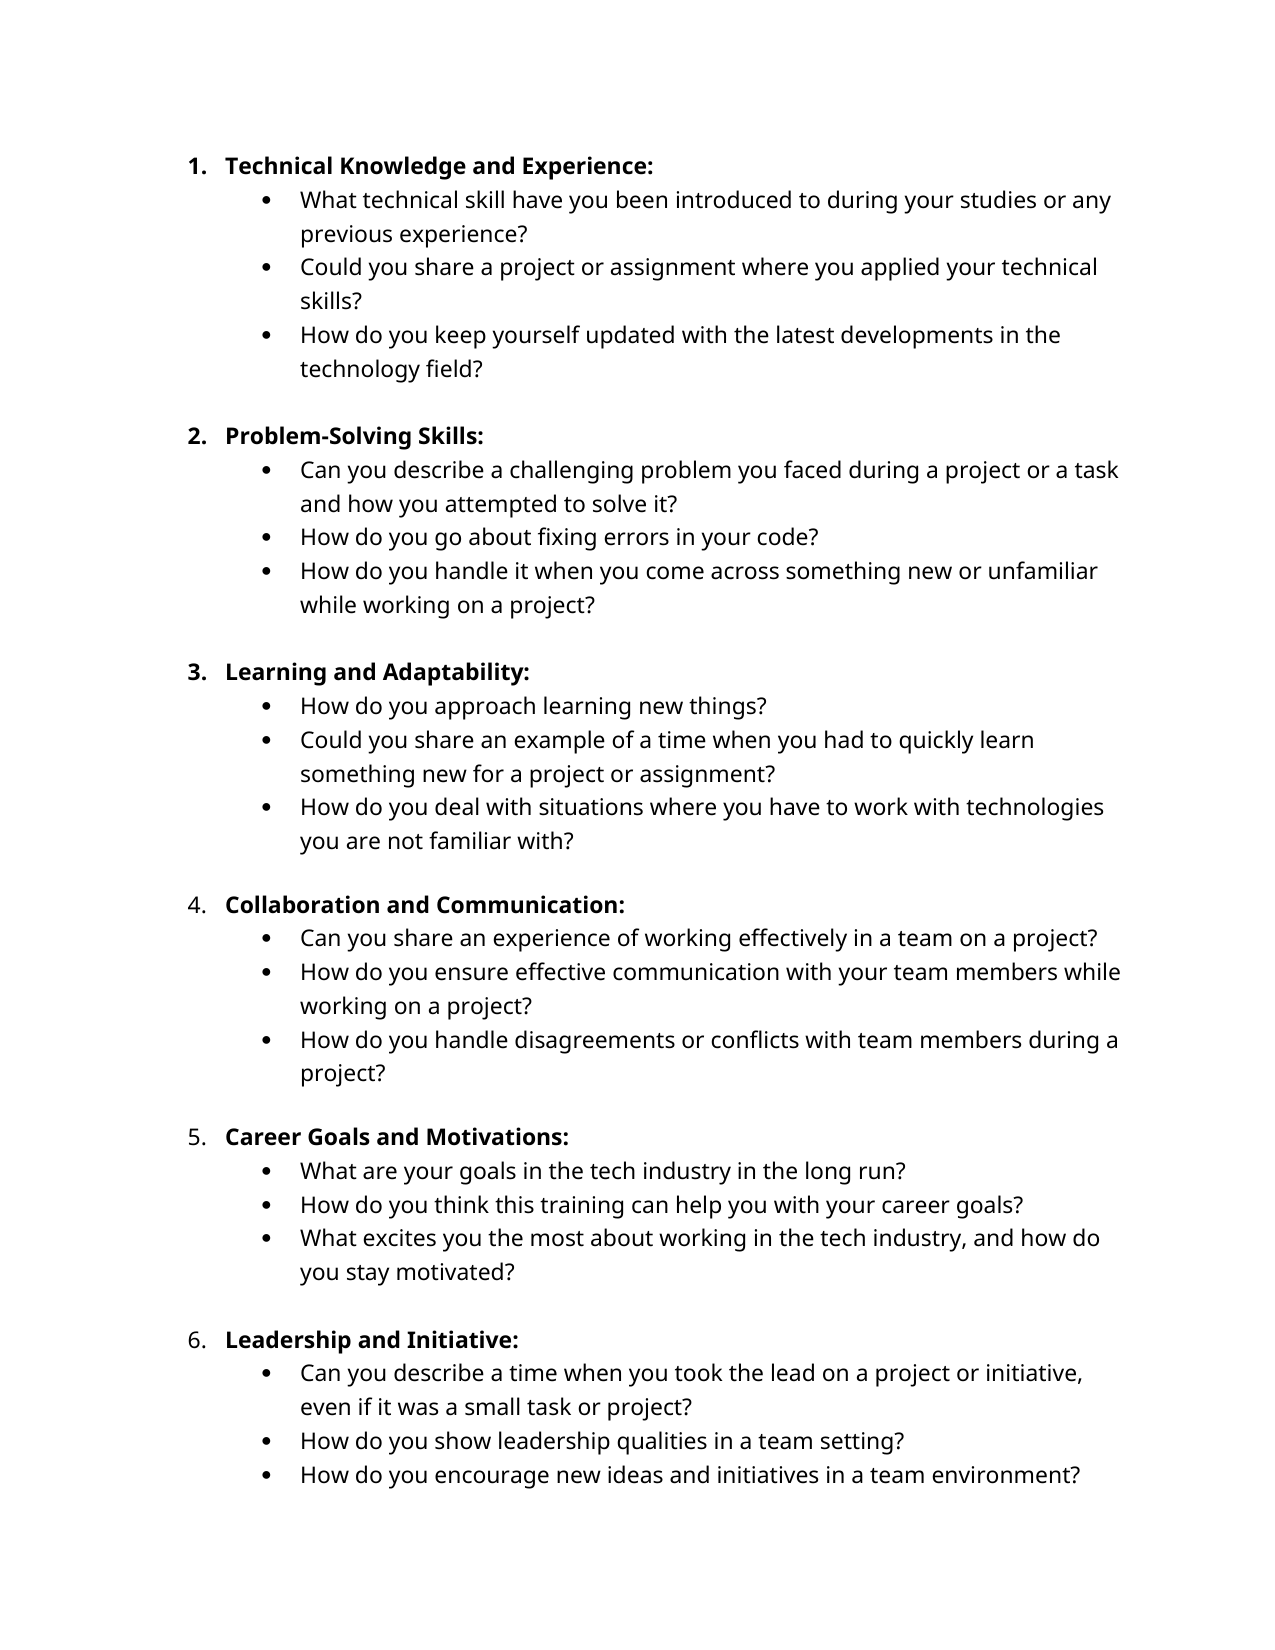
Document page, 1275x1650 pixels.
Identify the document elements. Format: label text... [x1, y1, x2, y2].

list Leadership and Initiative: [187, 1323, 1125, 1355]
list Could you share a project or assignment where you applied your technical skills? [262, 251, 1125, 316]
list What excites you the most about working in the tech industry, and how do you stay motivated? [262, 1222, 1125, 1287]
list How do you handle disagreements or conflicts with team members during a project? [262, 1024, 1125, 1119]
list Career Goals and Motivations: [187, 1121, 1125, 1152]
list Problem-Solving Skills: [187, 420, 1125, 451]
list How do you show leadership qualities in a team setting? [262, 1425, 1125, 1456]
list How do you encourage new ideas and initiatives in a team environment? [262, 1458, 1125, 1490]
list How do you keep yourself updated with the latest developments in the technology field? [262, 319, 1125, 384]
list How do you think this training can help you with your career goals? [262, 1188, 1125, 1220]
list Can you share an experience of working effectively in a team on a project? [262, 922, 1125, 954]
list How do you approach learning new things? [262, 690, 1125, 721]
list How do you ensure effective communication with your team members while working on a project? [262, 956, 1125, 1021]
list Can you describe a challenging problem you faced during a project or a task and how you attempted to solve it? [262, 454, 1125, 519]
list How do you handle it when you come across something new or unfamiliar while working on a project? [262, 555, 1125, 620]
list Technical Knowledge and Experience: [187, 150, 1125, 181]
list What are your goals in the tech industry in the long run? [262, 1155, 1125, 1186]
list Collaboration and Communication: [187, 889, 1125, 920]
list Can you describe a time when you took the lead on a project or initiative, even if it was a small task or project? [262, 1357, 1125, 1422]
list Could you share an example of a time when you had to quickly learn something new for a project or assignment? [262, 724, 1125, 789]
list How do you deal with situations where you have to work with technologies you are not familiar with? [262, 791, 1125, 886]
list Learning and Adaptability: [187, 656, 1125, 687]
list How do you go about fixing errors in your code? [262, 521, 1125, 552]
list What technical skill have you been introduced to during your studies or any previous experience? [262, 184, 1125, 249]
